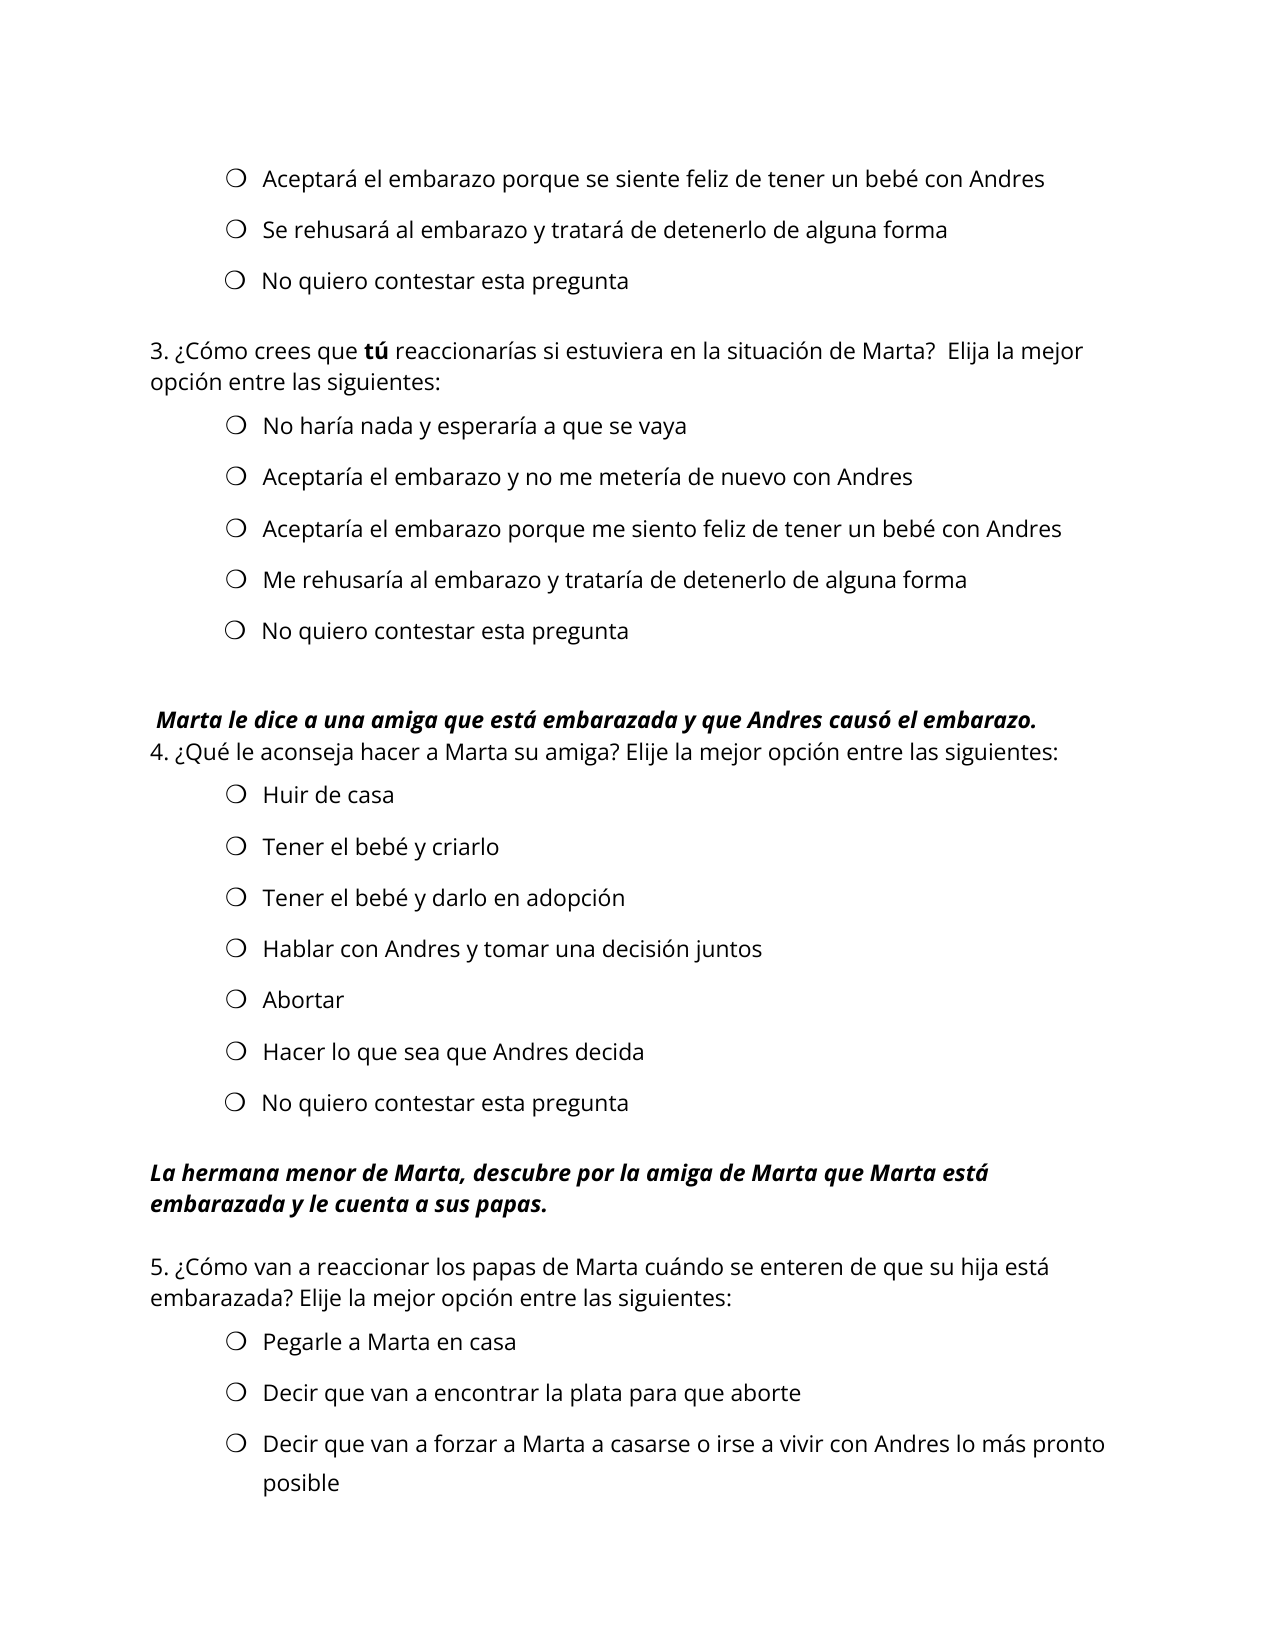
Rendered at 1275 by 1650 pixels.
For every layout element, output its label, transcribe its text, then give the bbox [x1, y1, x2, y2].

list No quiero contestar esta pregunta [224, 1074, 1125, 1125]
list Aceptaría el embarazo y no me metería de nuevo con Andres [225, 449, 1125, 500]
list No quiero contestar esta pregunta [224, 252, 1125, 304]
list Decir que van a encontrar la plata para que aborte [225, 1364, 1125, 1415]
list Tener el bebé y darlo en adopción [225, 869, 1125, 920]
list Huir de casa [225, 767, 1125, 818]
text La hermana menor de Marta, descubre por la amiga de Marta que Marta está embarazada y le cuenta a sus papas. [150, 1157, 1125, 1219]
list No haría nada y esperaría a que se vaya [225, 397, 1125, 449]
text 3. ¿Cómo crees que tú reaccionarías si estuviera en la situación de Marta? Elija la mejor opción entre las siguientes: [150, 335, 1125, 397]
list Aceptaría el embarazo porque me siento feliz de tener un bebé con Andres [225, 500, 1125, 551]
text 4. ¿Qué le aconseja hacer a Marta su amiga? Elije la mejor opción entre las siguientes: [150, 735, 1125, 767]
list Tener el bebé y criarlo [225, 818, 1125, 869]
list Hablar con Andres y tomar una decisión juntos [225, 920, 1125, 972]
list Se rehusará al embarazo y tratará de detenerlo de alguna forma [225, 201, 1125, 252]
list Abortar [225, 972, 1125, 1023]
list Aceptará el embarazo porque se siente feliz de tener un bebé con Andres [225, 150, 1125, 201]
text 5. ¿Cómo van a reaccionar los papas de Marta cuándo se enteren de que su hija está embarazada? Elije la mejor opción entre las siguientes: [150, 1250, 1125, 1313]
list Pegarle a Marta en casa [225, 1313, 1125, 1364]
text Marta le dice a una amiga que está embarazada y que Andres causó el embarazo. [150, 704, 1125, 735]
list Hacer lo que sea que Andres decida [225, 1023, 1125, 1074]
list Me rehusaría al embarazo y trataría de detenerlo de alguna forma [225, 551, 1125, 602]
list Decir que van a forzar a Marta a casarse o irse a vivir con Andres lo más pronto posible [225, 1415, 1125, 1498]
list No quiero contestar esta pregunta [224, 602, 1125, 654]
